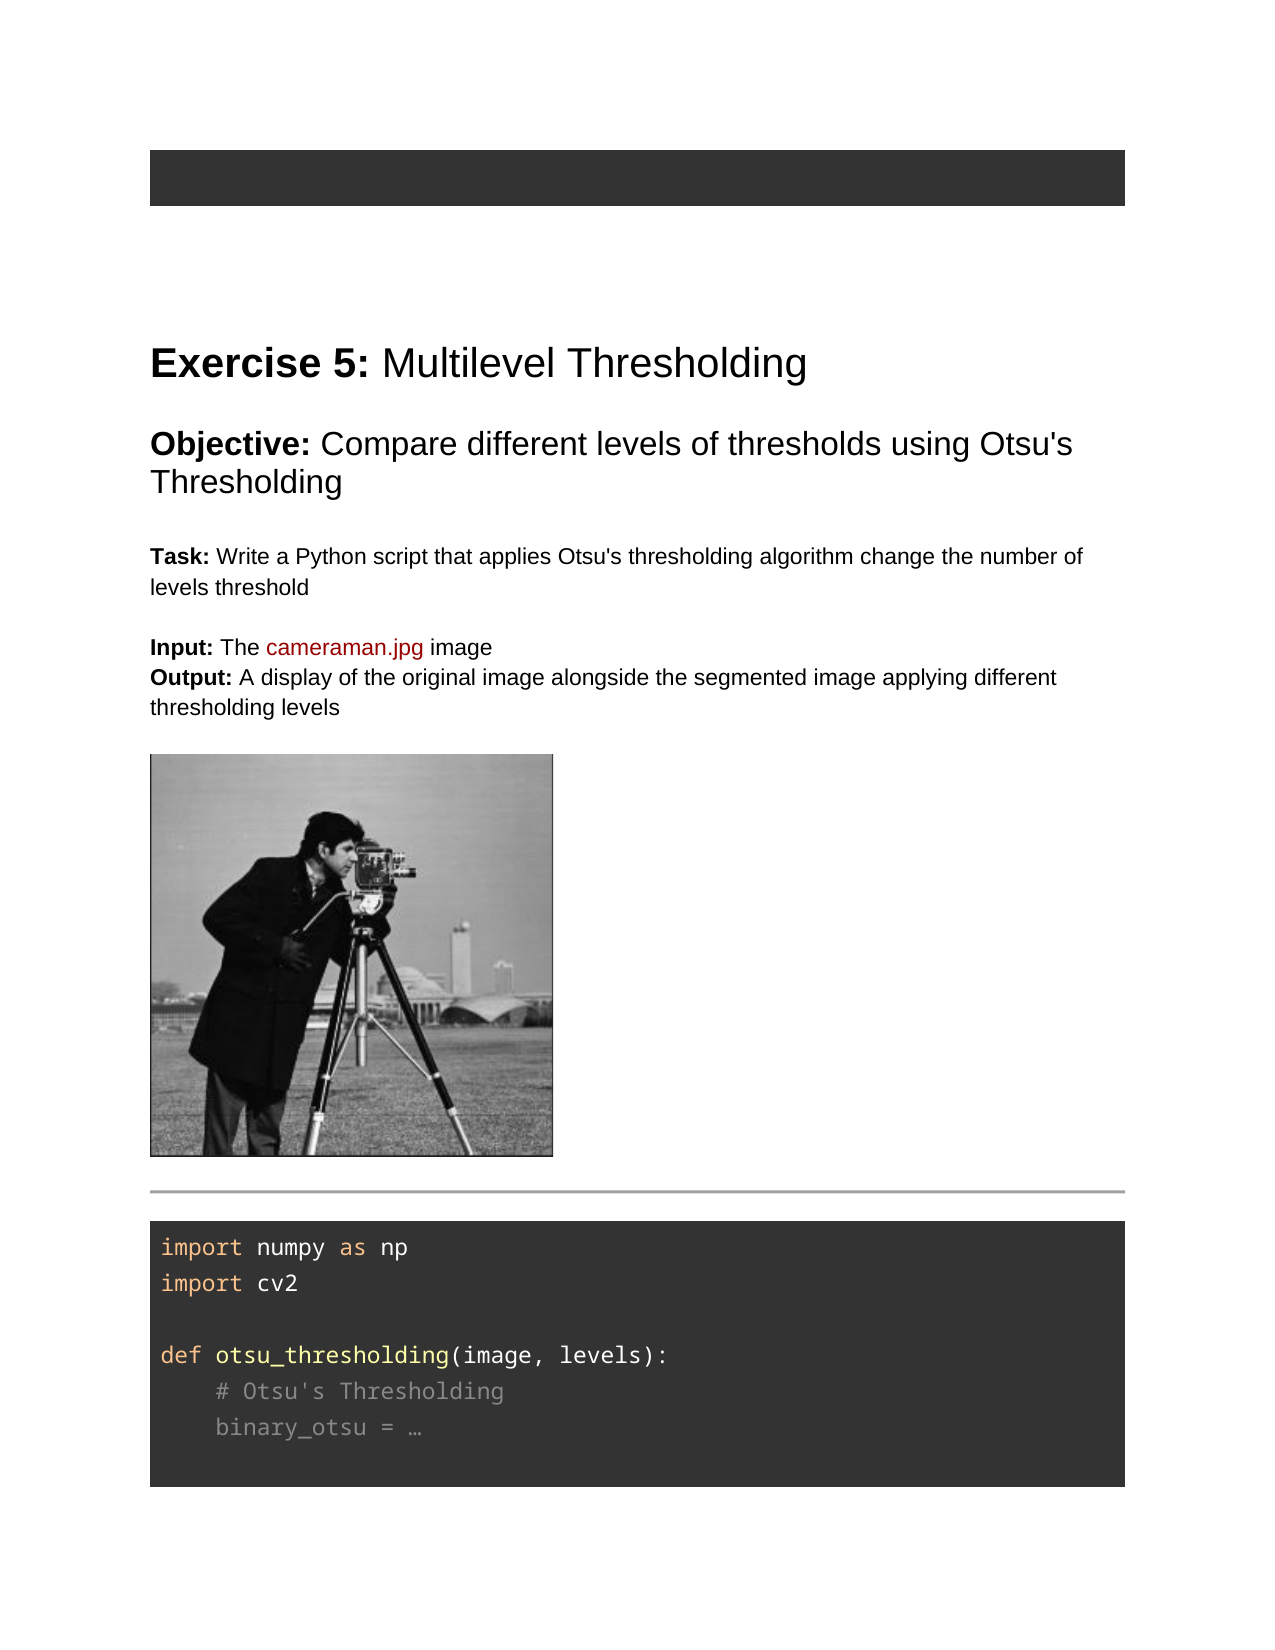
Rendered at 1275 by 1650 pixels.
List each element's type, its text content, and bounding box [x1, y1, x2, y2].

text Output: A display of the original image alongside the segmented image applying different thresholding levels [150, 664, 1125, 721]
picture [150, 754, 554, 1157]
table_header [150, 1221, 1125, 1487]
text Task: Write a Python script that applies Otsu's thresholding algorithm change the number of levels threshold [150, 543, 1125, 600]
table_cell [150, 150, 1125, 206]
subtitle Exercise 5: Multilevel Thresholding [150, 338, 1125, 386]
subtitle Objective: Compare different levels of thresholds using Otsu's Thresholding [150, 424, 1125, 501]
text Input: The cameraman.jpg image [150, 634, 1125, 660]
